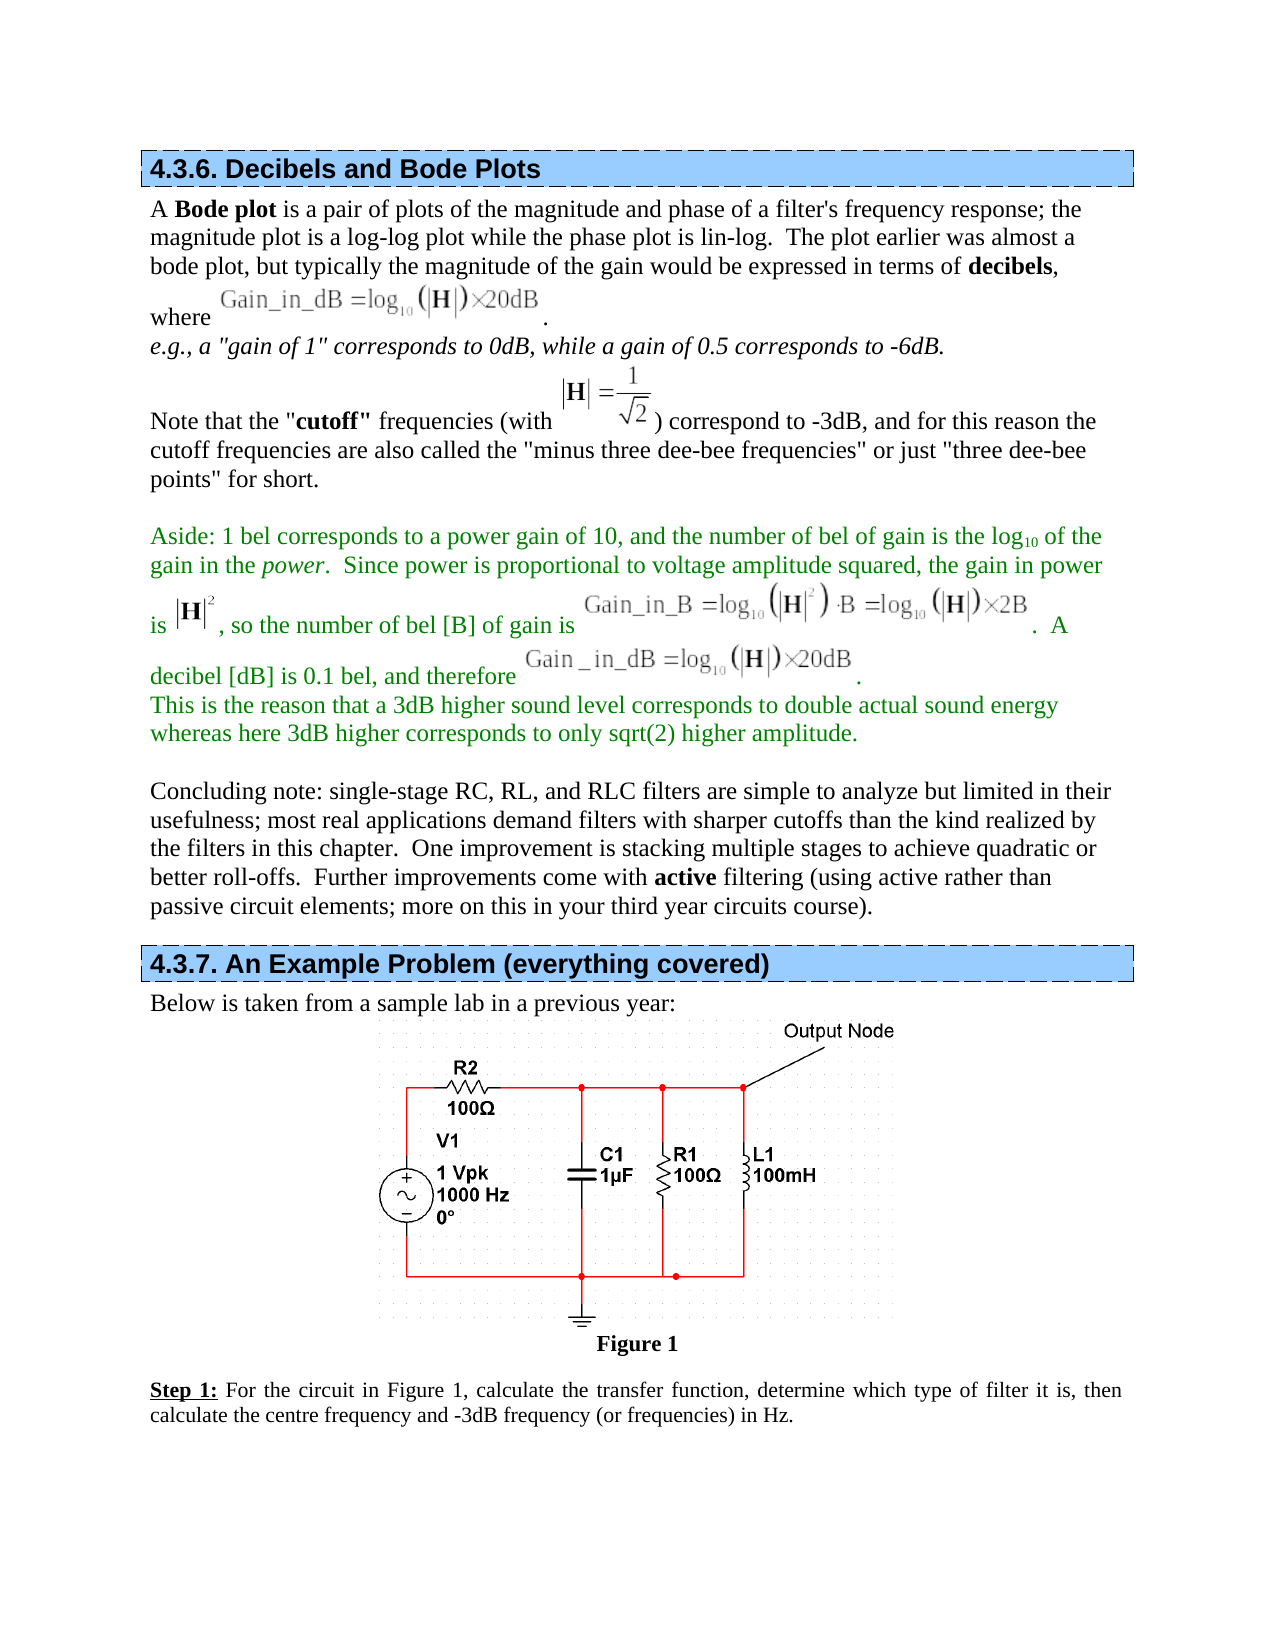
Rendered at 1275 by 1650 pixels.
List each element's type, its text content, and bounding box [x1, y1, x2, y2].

text Figure 1 [150, 1330, 1125, 1356]
picture [378, 1017, 897, 1330]
text Below is taken from a sample lab in a previous year: [150, 988, 1125, 1017]
text This is the reason that a 3dB higher sound level corresponds to double actual sound energy whereas here 3dB higher corresponds to only sqrt(2) higher amplitude. [150, 690, 1125, 747]
text Concluding note: single-stage RC, RL, and RLC filters are simple to analyze but limited in their usefulness; most real applications demand filters with sharper cutoffs than the kind realized by the filters in this chapter. One improvement is stacking multiple stages to achieve quadratic or better roll-offs. Further improvements come with active filtering (using active rather than passive circuit elements; more on this in your third year circuits course). [150, 776, 1125, 920]
text Note that the "cutoff" frequencies (with ) correspond to -3dB, and for this reason the cutoff frequencies are also called the "minus three dee-bee frequencies" or just "three dee-bee points" for short. [150, 359, 1125, 493]
text Aside: 1 bel corresponds to a power gain of 10, and the number of bel of gain is the log10 of the gain in the power. Since power is proportional to voltage amplitude squared, the gain in power is , so the number of bel [B] of gain is . A decibel [dB] is 0.1 bel, and therefore . [150, 521, 1125, 690]
text e.g., a "gain of 1" corresponds to 0dB, while a gain of 0.5 corresponds to -6dB. [150, 331, 1125, 359]
subtitle Decibels and Bode Plots [141, 150, 1134, 187]
text Step 1: For the circuit in Figure 1, calculate the transfer function, determine which type of filter it is, then calculate the centre frequency and -3dB frequency (or frequencies) in Hz. [150, 1377, 1125, 1427]
subtitle An Example Problem (everything covered) [141, 945, 1134, 982]
text A Bode plot is a pair of plots of the magnitude and phase of a filter's frequency response; the magnitude plot is a log-log plot while the phase plot is lin-log. The plot earlier was almost a bode plot, but typically the magnitude of the gain would be expressed in terms of decibels, where . [150, 194, 1125, 331]
